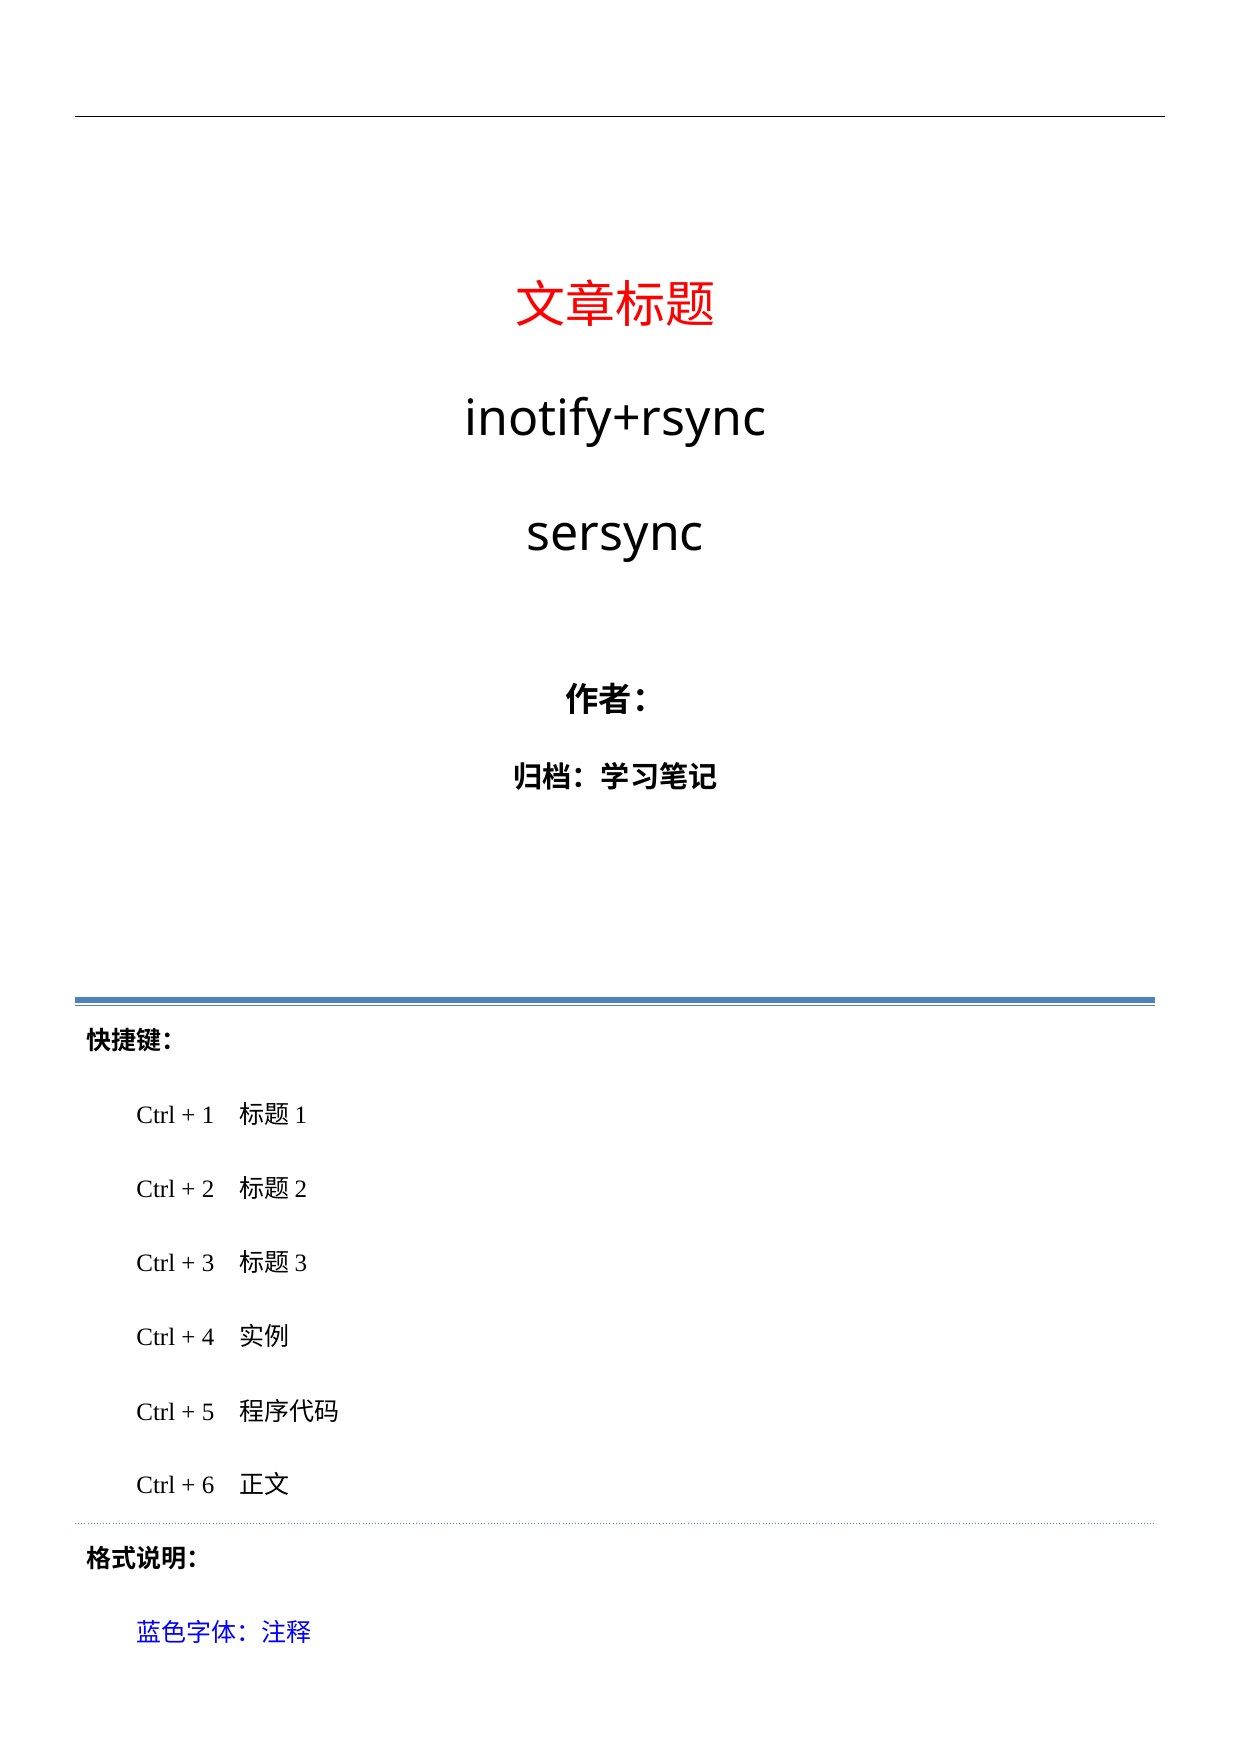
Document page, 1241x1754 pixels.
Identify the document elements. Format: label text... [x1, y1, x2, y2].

table_header 文章标题 inotify+rsync sersync [75, 138, 1155, 625]
table_cell 快捷键： Ctrl + 1 标题1 Ctrl + 2 标题2 Ctrl + 3 标题3 Ctrl + 4 实例 Ctrl + 5 程序代码 Ctrl + 6 正文 [75, 1006, 1155, 1523]
table_cell 作者： 归档：学习笔记 [75, 625, 1155, 997]
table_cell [75, 1523, 1155, 1665]
